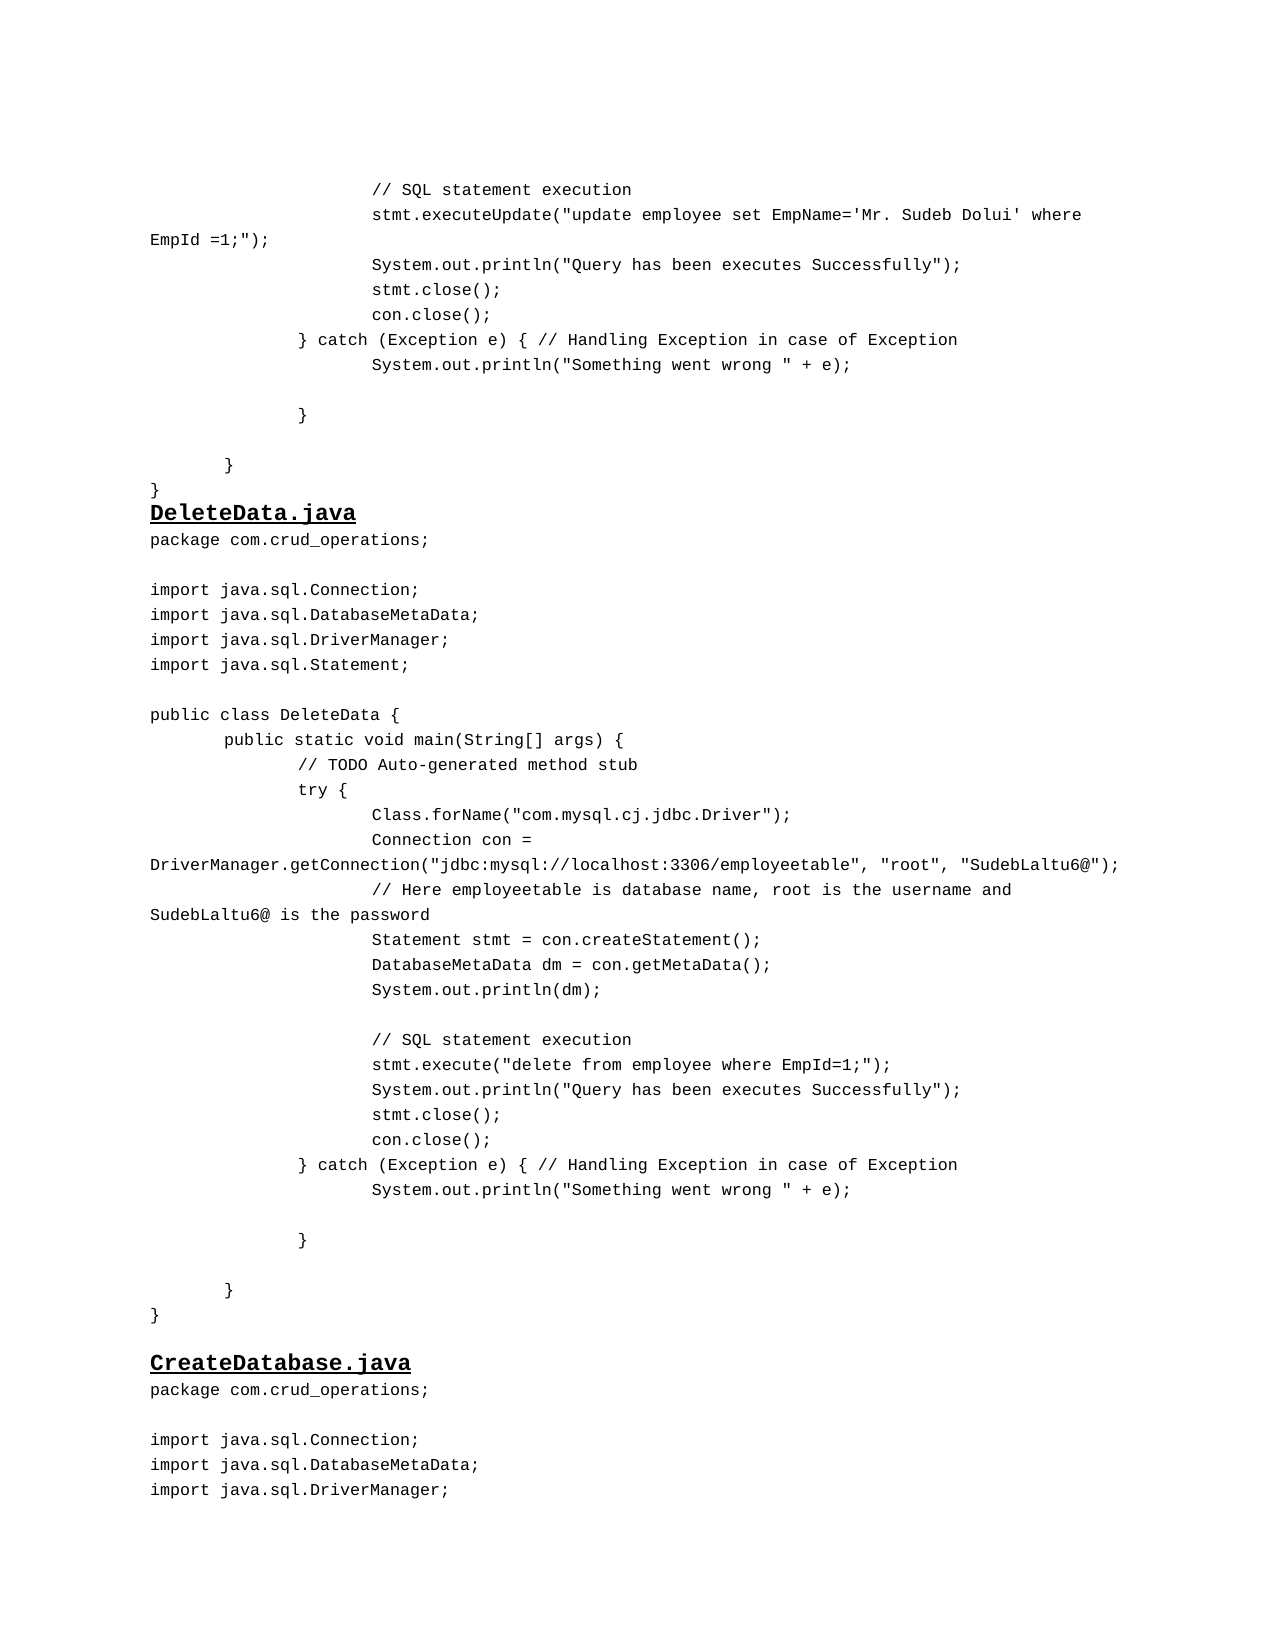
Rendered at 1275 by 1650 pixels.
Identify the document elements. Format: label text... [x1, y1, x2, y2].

text } [150, 400, 1125, 425]
text Connection con = DriverManager.getConnection("jdbc:mysql://localhost:3306/employeetable", "root", "SudebLaltu6@"); [150, 825, 1125, 875]
text } [150, 450, 1125, 475]
text package com.crud_operations; [150, 1375, 1125, 1400]
text DeleteData.java [150, 500, 1125, 525]
text Statement stmt = con.createStatement(); [150, 925, 1125, 950]
text stmt.executeUpdate("update employee set EmpName='Mr. Sudeb Dolui' where EmpId =1;"); [150, 200, 1125, 250]
text // TODO Auto-generated method stub [150, 750, 1125, 775]
text } catch (Exception e) { // Handling Exception in case of Exception [150, 1150, 1125, 1175]
text DatabaseMetaData dm = con.getMetaData(); [150, 950, 1125, 975]
text con.close(); [150, 1125, 1125, 1150]
text con.close(); [150, 300, 1125, 325]
text System.out.println("Query has been executes Successfully"); [150, 1075, 1125, 1100]
text public class DeleteData { [150, 700, 1125, 725]
text System.out.println(dm); [150, 975, 1125, 1000]
text import java.sql.DatabaseMetaData; [150, 1450, 1125, 1475]
text System.out.println("Something went wrong " + e); [150, 1175, 1125, 1200]
text } [150, 1300, 1125, 1325]
text Class.forName("com.mysql.cj.jdbc.Driver"); [150, 800, 1125, 825]
text } [150, 1275, 1125, 1300]
text stmt.close(); [150, 1100, 1125, 1125]
text } [150, 1225, 1125, 1250]
text import java.sql.Connection; [150, 575, 1125, 600]
text stmt.close(); [150, 275, 1125, 300]
text CreateDatabase.java [150, 1350, 1125, 1375]
text import java.sql.DatabaseMetaData; [150, 600, 1125, 625]
text // Here employeetable is database name, root is the username and SudebLaltu6@ is the password [150, 875, 1125, 925]
text package com.crud_operations; [150, 525, 1125, 550]
text System.out.println("Query has been executes Successfully"); [150, 250, 1125, 275]
text } [150, 475, 1125, 500]
text stmt.execute("delete from employee where EmpId=1;"); [150, 1050, 1125, 1075]
text public static void main(String[] args) { [150, 725, 1125, 750]
text // SQL statement execution [150, 1025, 1125, 1050]
text import java.sql.Statement; [150, 650, 1125, 675]
text import java.sql.DriverManager; [150, 625, 1125, 650]
text try { [150, 775, 1125, 800]
text import java.sql.DriverManager; [150, 1475, 1125, 1500]
text import java.sql.Connection; [150, 1425, 1125, 1450]
text // SQL statement execution [150, 175, 1125, 200]
text System.out.println("Something went wrong " + e); [150, 350, 1125, 375]
text } catch (Exception e) { // Handling Exception in case of Exception [150, 325, 1125, 350]
